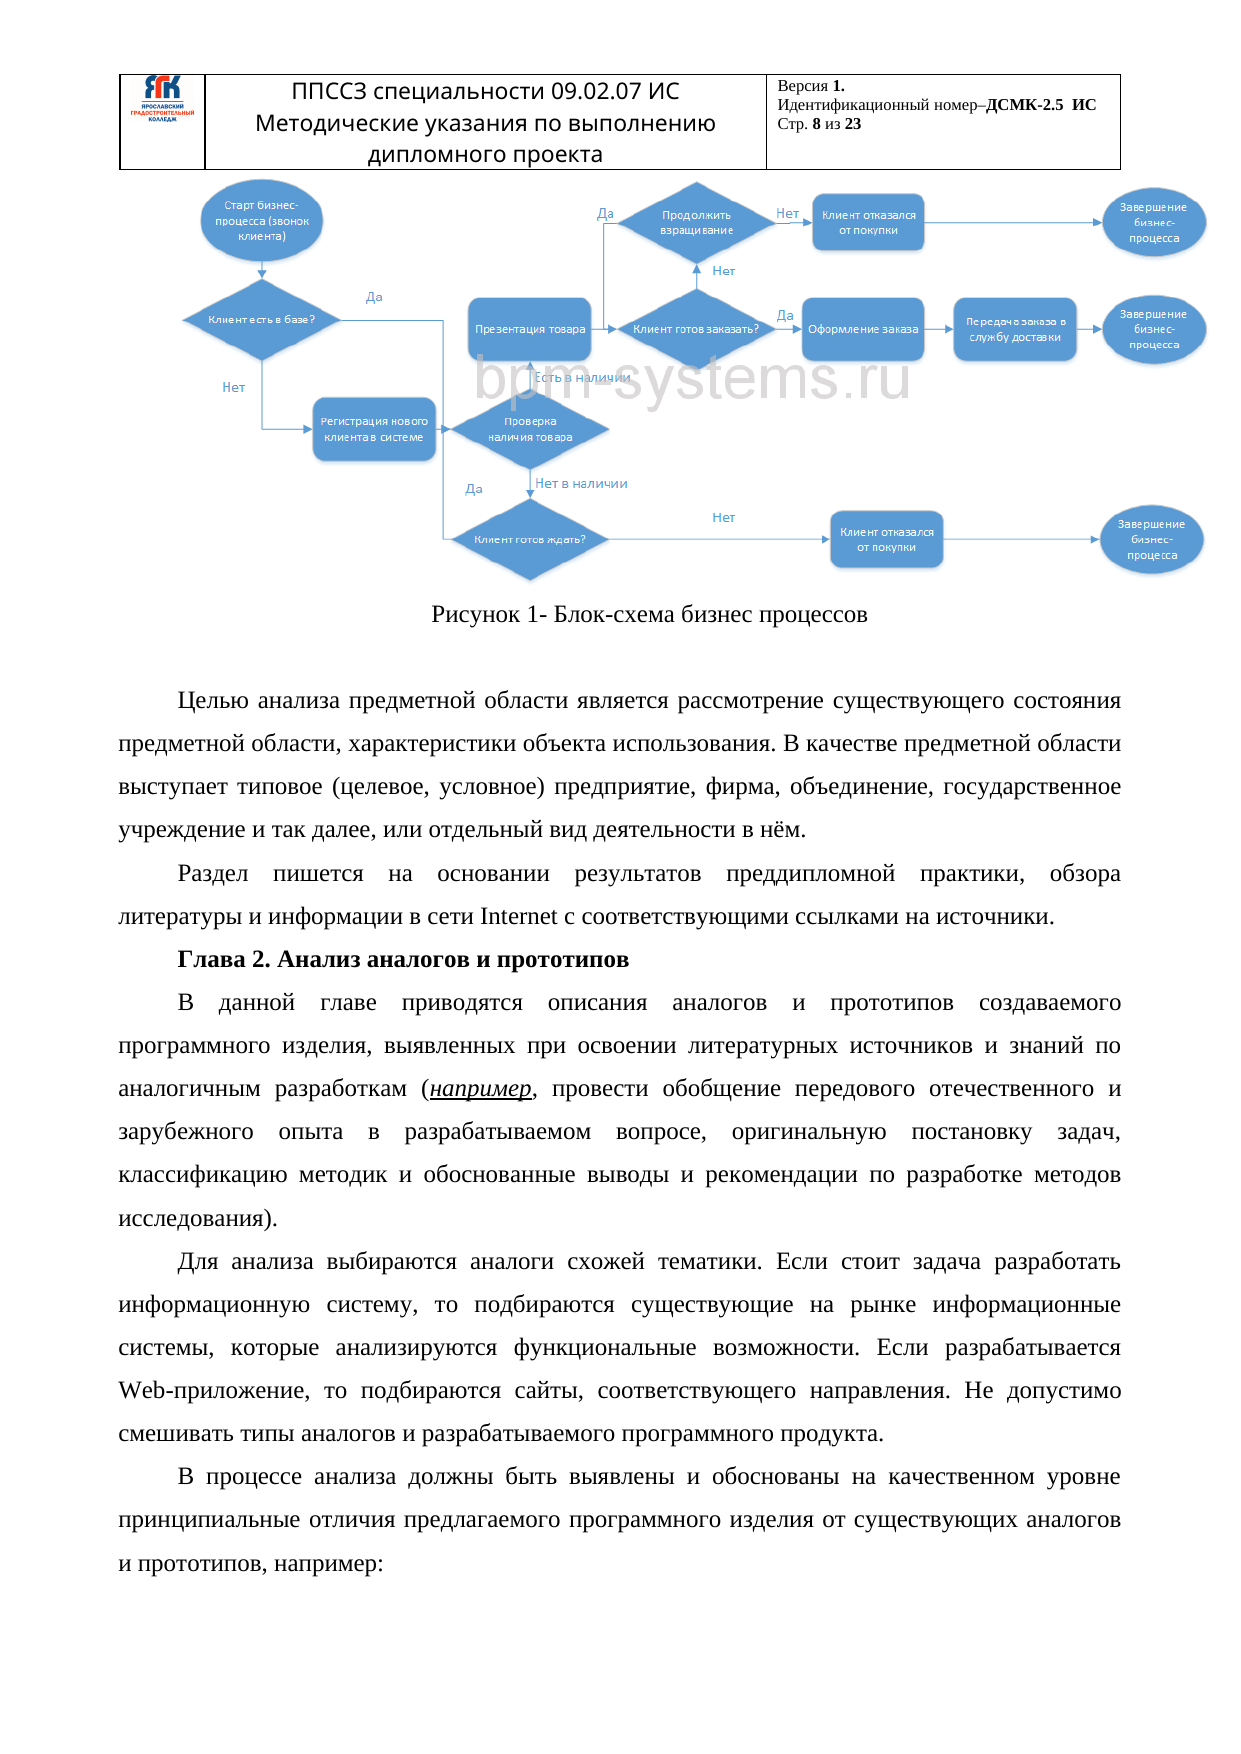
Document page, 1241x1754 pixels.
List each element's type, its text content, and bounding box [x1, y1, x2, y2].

text В данной главе приводятся описания аналогов и прототипов создаваемого программного изделия, выявленных при освоении литературных источников и знаний по аналогичным разработкам (например, провести обобщение передового отечественного и зарубежного опыта в разрабатываемом вопросе, оригинальную постановку задач, классификацию методик и обоснованные выводы и рекомендации по разработке методов исследования). [118, 987, 1122, 1231]
text Целью анализа предметной области является рассмотрение существующего состояния предметной области, характеристики объекта использования. В качестве предметной области выступает типовое (целевое, условное) предприятие, фирма, объединение, государственное учреждение и так далее, или отдельный вид деятельности в нём. [118, 685, 1122, 843]
picture [131, 75, 194, 122]
text Для анализа выбираются аналоги схожей тематики. Если стоит задача разработать информационную систему, то подбираются существующие на рынке информационные системы, которые анализируются функциональные возможности. Если разрабатывается Web-приложение, то подбираются сайты, соответствующего направления. Не допустимо смешивать типы аналогов и разрабатываемого программного продукта. [118, 1246, 1122, 1447]
picture [177, 177, 1211, 587]
text В процессе анализа должны быть выявлены и обоснованы на качественном уровне принципиальные отличия предлагаемого программного изделия от существующих аналогов и прототипов, например: [118, 1461, 1122, 1576]
text Раздел пишется на основании результатов преддипломной практики, обзора литературы и информации в сети Internet с соответствующими ссылками на источники. [118, 858, 1122, 929]
text Глава 2. Анализ аналогов и прототипов [118, 944, 1122, 973]
text Рисунок 1- Блок-схема бизнес процессов [118, 599, 1122, 628]
